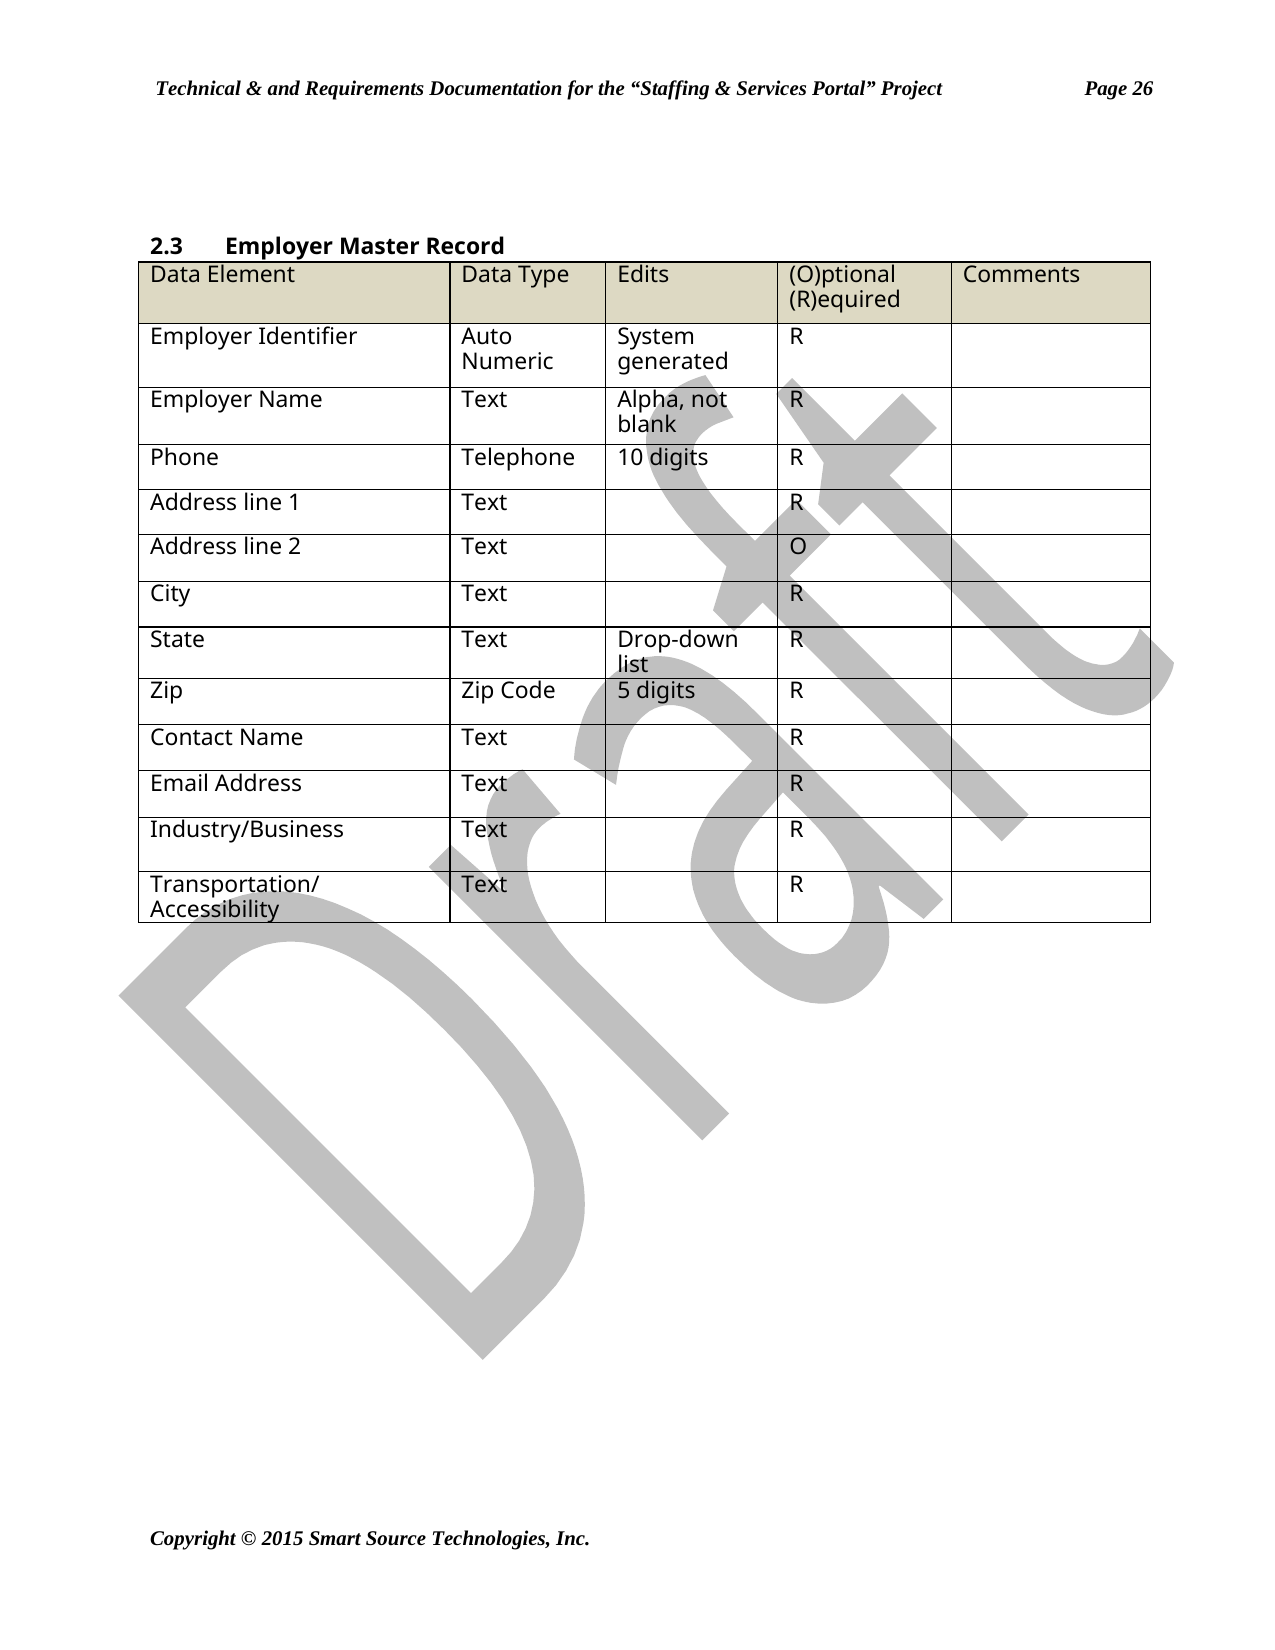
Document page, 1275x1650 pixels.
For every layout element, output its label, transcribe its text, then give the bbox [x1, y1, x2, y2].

table_cell [952, 771, 1150, 817]
table_cell Address line 1 [139, 490, 449, 534]
table_cell R [778, 679, 951, 724]
table_cell R [778, 490, 951, 534]
table_header (O)ptional (R)equired [778, 263, 951, 323]
table_cell [952, 445, 1150, 489]
table_cell Text [451, 628, 605, 677]
table_cell R [778, 445, 951, 489]
table_cell [606, 582, 777, 626]
table_cell [952, 725, 1150, 770]
table_cell R [778, 582, 951, 626]
table_cell Industry/Business [139, 818, 449, 871]
table_header Comments [952, 263, 1150, 323]
table_cell [952, 679, 1150, 724]
table_header Edits [606, 263, 777, 323]
table_cell R [778, 771, 951, 817]
table_cell 5 digits [606, 679, 777, 724]
table_cell Auto Numeric [451, 324, 605, 387]
table_cell 10 digits [606, 445, 777, 489]
table_header Data Type [451, 263, 605, 323]
table_cell Transportation/Accessibility [139, 872, 449, 922]
table_cell Text [451, 725, 605, 770]
table_cell Text [451, 771, 605, 817]
table_cell City [139, 582, 449, 626]
table_cell Text [451, 582, 605, 626]
table_header Data Element [139, 263, 449, 323]
table_cell Alpha, not blank [606, 388, 777, 444]
table_cell Zip Code [451, 679, 605, 724]
table_cell [606, 818, 777, 871]
table_cell Text [451, 818, 605, 871]
table_cell Contact Name [139, 725, 449, 770]
table_cell R [778, 818, 951, 871]
table_cell [952, 628, 1150, 677]
table_cell State [139, 628, 449, 677]
table_cell [952, 388, 1150, 444]
table_cell R [778, 388, 951, 444]
table_cell [606, 490, 777, 534]
table_cell [952, 490, 1150, 534]
table_cell Address line 2 [139, 535, 449, 581]
table_cell Drop-down list [606, 628, 777, 677]
table_cell R [778, 628, 951, 677]
table_cell Text [451, 490, 605, 534]
table_cell [952, 582, 1150, 626]
table_cell R [778, 872, 951, 922]
table_cell [606, 771, 777, 817]
table_cell System generated [606, 324, 777, 387]
table_cell [606, 535, 777, 581]
table_cell Telephone [451, 445, 605, 489]
table_cell [952, 818, 1150, 871]
table_cell [606, 725, 777, 770]
table_cell R [778, 324, 951, 387]
table_cell Text [451, 535, 605, 581]
table_cell R [778, 725, 951, 770]
subtitle Employer Master Record [150, 230, 1125, 261]
table_cell Text [451, 872, 605, 922]
table_cell [606, 872, 777, 922]
table_cell Zip [139, 679, 449, 724]
table_cell Phone [139, 445, 449, 489]
table_cell Employer Name [139, 388, 449, 444]
table_cell Email Address [139, 771, 449, 817]
table_cell O [778, 535, 951, 581]
table_cell [952, 872, 1150, 922]
table_cell Employer Identifier [139, 324, 449, 387]
table_cell [952, 535, 1150, 581]
table_cell Text [451, 388, 605, 444]
table_cell [952, 324, 1150, 387]
